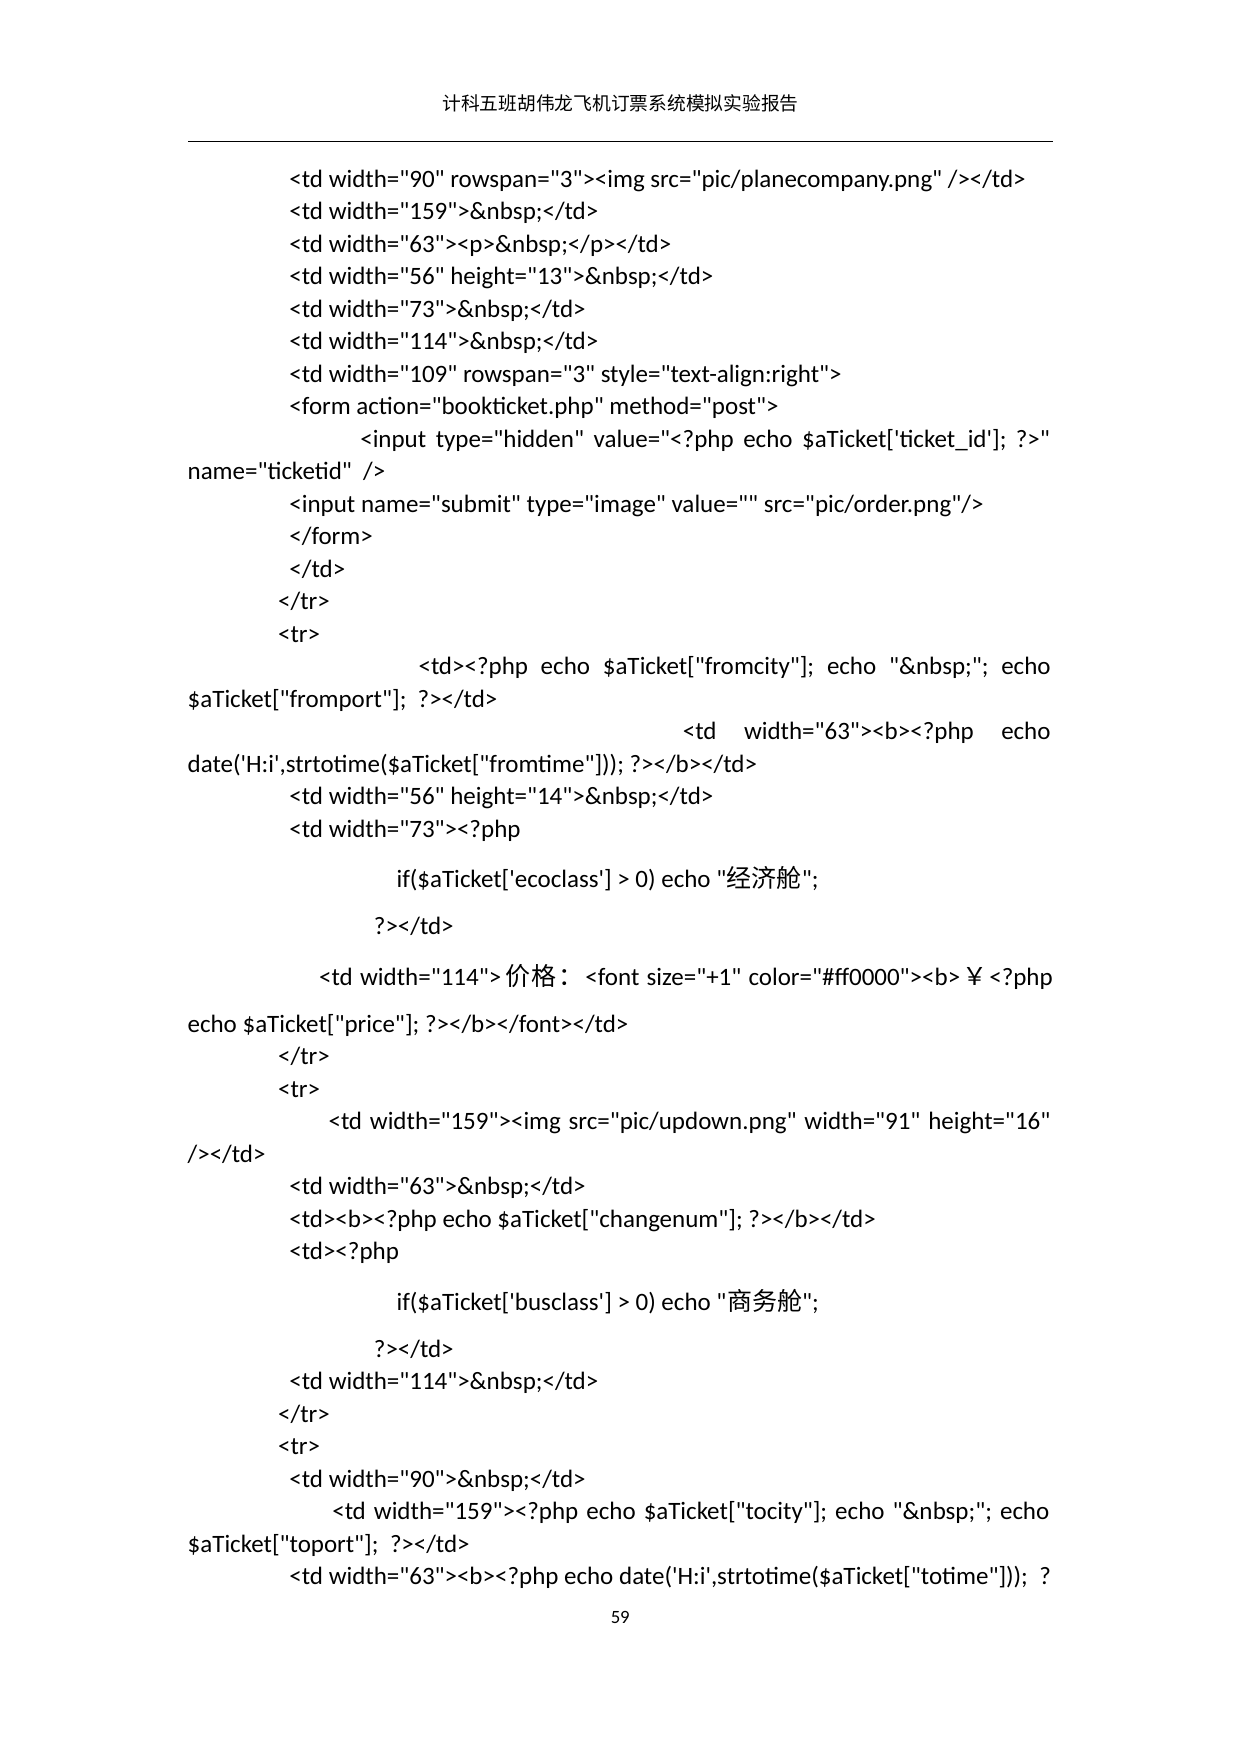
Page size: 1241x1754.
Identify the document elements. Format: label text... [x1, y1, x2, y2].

text <tr> [187, 617, 1053, 649]
text <td width="159"><img src="pic/updown.png" width="91" height="16" /></td> [187, 1104, 1053, 1169]
text <td width="73"><?php [187, 812, 1053, 844]
text </form> [187, 519, 1053, 552]
text </tr> [187, 584, 1053, 617]
text if($aTicket['ecoclass'] > 0) echo "经济舱"; [187, 844, 1053, 909]
text ?></td> [187, 1332, 1053, 1364]
text </td> [187, 552, 1053, 584]
text ?></td> [187, 909, 1053, 942]
text <td width="114">价格：<font size="+1" color="#ff0000"><b>￥<?php echo $aTicket["price"]; ?></b></font></td> [187, 942, 1053, 1039]
text <td><?php echo $aTicket["fromcity"]; echo "&nbsp;"; echo $aTicket["fromport"]; ?></td> [187, 649, 1053, 714]
text <tr> [187, 1072, 1053, 1104]
text <td width="159">&nbsp;</td> [187, 194, 1053, 227]
text <td width="56" height="14">&nbsp;</td> [187, 779, 1053, 812]
text <td width="63"><b><?php echo date('H:i',strtotime($aTicket["fromtime"])); ?></b></td> [187, 714, 1053, 779]
text if($aTicket['busclass'] > 0) echo "商务舱"; [187, 1267, 1053, 1332]
text <td width="114">&nbsp;</td> [187, 324, 1053, 357]
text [187, 1559, 1053, 1592]
text <td width="73">&nbsp;</td> [187, 292, 1053, 324]
text </tr> [187, 1397, 1053, 1429]
text <td><?php [187, 1234, 1053, 1267]
text <tr> [187, 1429, 1053, 1462]
text <td width="159"><?php echo $aTicket["tocity"]; echo "&nbsp;"; echo $aTicket["toport"]; ?></td> [187, 1494, 1053, 1559]
text <td width="63">&nbsp;</td> [187, 1169, 1053, 1202]
text <td width="90" rowspan="3"><img src="pic/planecompany.png" /></td> [187, 162, 1053, 194]
text <form action="bookticket.php" method="post"> [187, 389, 1053, 422]
text <td width="114">&nbsp;</td> [187, 1364, 1053, 1397]
text </tr> [187, 1039, 1053, 1072]
text <td width="109" rowspan="3" style="text-align:right"> [187, 357, 1053, 389]
text <input type="hidden" value="<?php echo $aTicket['ticket_id']; ?>" name="ticketid" /> [187, 422, 1053, 487]
text <td><b><?php echo $aTicket["changenum"]; ?></b></td> [187, 1202, 1053, 1234]
text <td width="63"><p>&nbsp;</p></td> [187, 227, 1053, 259]
text <input name="submit" type="image" value="" src="pic/order.png"/> [187, 487, 1053, 519]
text <td width="56" height="13">&nbsp;</td> [187, 259, 1053, 292]
text <td width="90">&nbsp;</td> [187, 1462, 1053, 1494]
